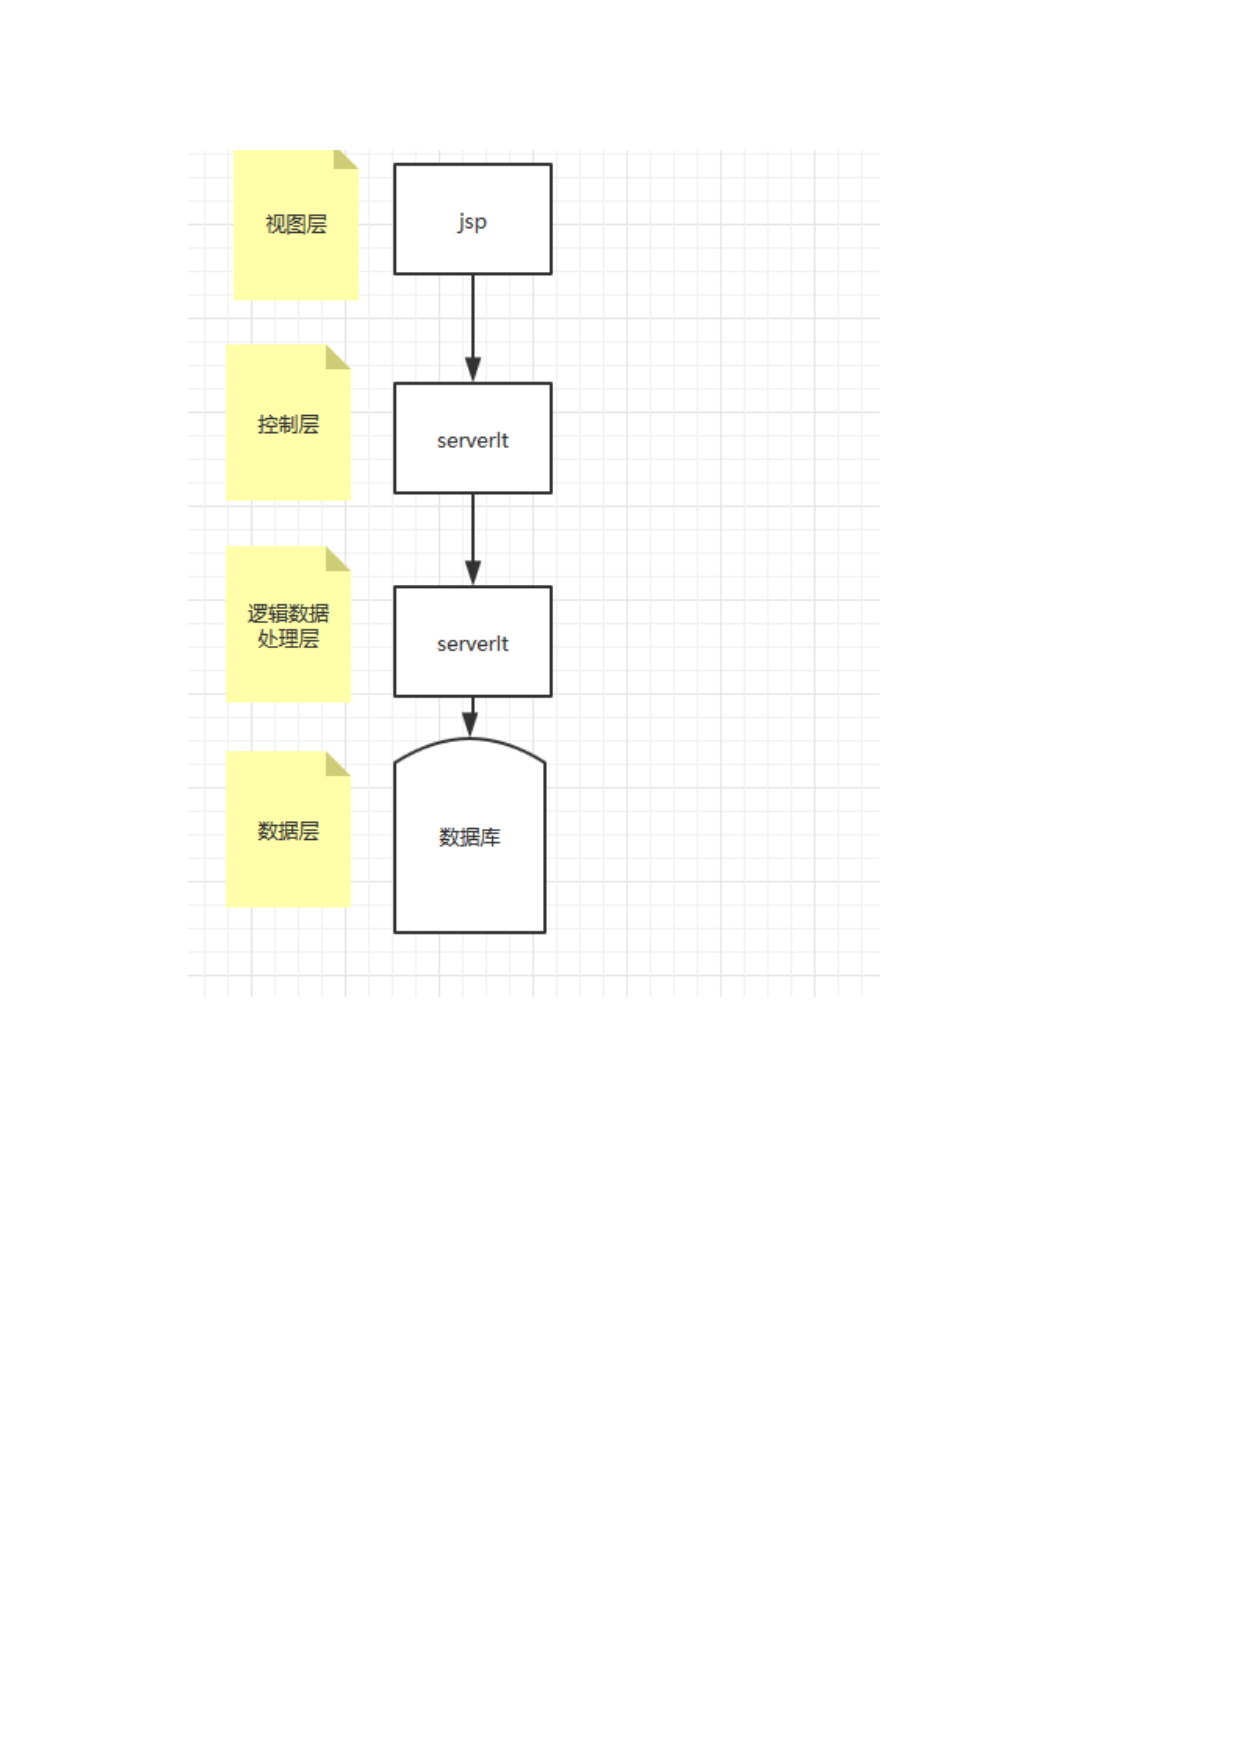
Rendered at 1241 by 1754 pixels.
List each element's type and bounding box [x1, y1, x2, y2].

picture [187, 150, 880, 997]
